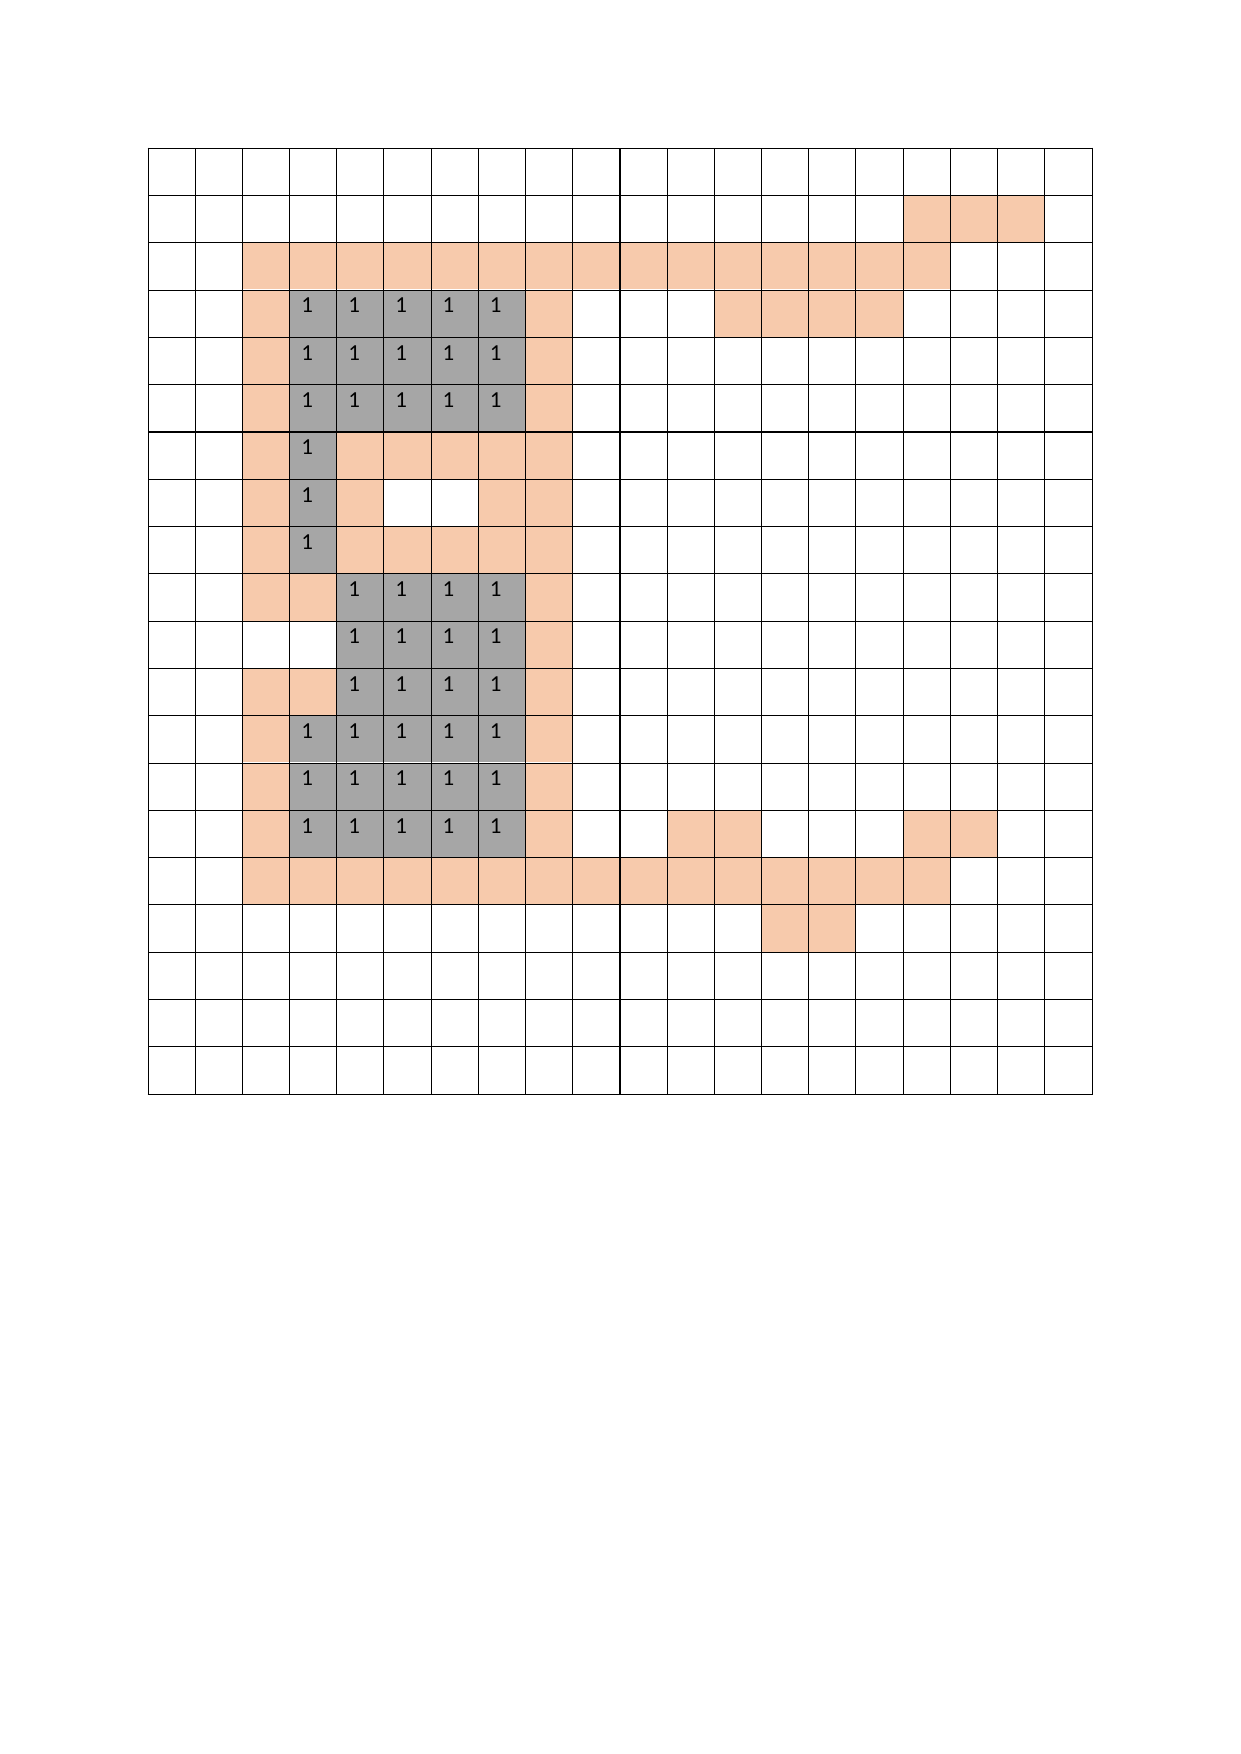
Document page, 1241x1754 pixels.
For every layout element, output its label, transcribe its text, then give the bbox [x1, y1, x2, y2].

table_cell [715, 480, 761, 526]
table_cell [856, 1047, 903, 1093]
table_cell [856, 764, 903, 810]
table_cell [526, 669, 572, 715]
table_cell [668, 574, 714, 621]
table_cell [1045, 480, 1092, 526]
table_header [196, 149, 242, 195]
table_cell [243, 953, 289, 999]
table_cell [526, 433, 572, 479]
table_cell 1 [337, 764, 383, 810]
table_header [762, 149, 808, 195]
table_cell [668, 858, 714, 904]
table_cell [573, 480, 619, 526]
table_cell [149, 953, 195, 999]
table_cell [856, 905, 903, 952]
table_cell [668, 905, 714, 952]
table_cell [290, 196, 336, 242]
table_cell [621, 811, 667, 857]
table_cell [196, 574, 242, 621]
table_cell [573, 433, 619, 479]
table_cell [149, 291, 195, 337]
table_cell [904, 1000, 950, 1046]
table_cell [809, 196, 855, 242]
table_cell [621, 1047, 667, 1093]
table_cell [668, 385, 714, 431]
table_cell [856, 385, 903, 431]
table_cell [715, 433, 761, 479]
table_cell [337, 858, 383, 904]
table_cell [243, 716, 289, 762]
table_cell [951, 1000, 997, 1046]
table_cell [526, 291, 572, 337]
table_header [715, 149, 761, 195]
table_cell [856, 433, 903, 479]
table_cell [951, 527, 997, 573]
table_cell [149, 338, 195, 384]
table_cell [951, 243, 997, 289]
table_cell [762, 764, 808, 810]
table_cell [526, 622, 572, 668]
table_cell [856, 858, 903, 904]
table_cell [196, 764, 242, 810]
table_cell [809, 669, 855, 715]
table_header [432, 149, 478, 195]
table_cell 1 [337, 338, 383, 384]
table_cell [998, 196, 1044, 242]
table_cell [149, 196, 195, 242]
table_cell [904, 574, 950, 621]
table_cell 1 [384, 669, 431, 715]
table_cell [809, 243, 855, 289]
table_cell [715, 622, 761, 668]
table_cell [998, 622, 1044, 668]
table_cell [243, 811, 289, 857]
table_cell [243, 433, 289, 479]
table_header [290, 149, 336, 195]
table_header [526, 149, 572, 195]
table_cell [951, 196, 997, 242]
table_cell 1 [337, 716, 383, 762]
table_cell [384, 433, 431, 479]
table_cell [196, 291, 242, 337]
table_cell [668, 811, 714, 857]
table_cell [762, 196, 808, 242]
table_cell [904, 196, 950, 242]
table_cell [762, 811, 808, 857]
table_cell 1 [479, 811, 525, 857]
table_cell [1045, 385, 1092, 431]
table_cell 1 [432, 622, 478, 668]
table_cell [573, 574, 619, 621]
table_cell [951, 953, 997, 999]
table_cell [715, 196, 761, 242]
table_cell 1 [432, 669, 478, 715]
table_header [998, 149, 1044, 195]
table_header [809, 149, 855, 195]
table_cell [856, 243, 903, 289]
table_cell [243, 858, 289, 904]
table_cell 1 [337, 669, 383, 715]
table_header [668, 149, 714, 195]
table_cell [573, 953, 619, 999]
table_cell [715, 385, 761, 431]
table_cell [668, 622, 714, 668]
table_cell [196, 480, 242, 526]
table_cell [998, 953, 1044, 999]
table_cell 1 [337, 291, 383, 337]
table_cell [573, 669, 619, 715]
table_cell [1045, 291, 1092, 337]
table_cell [998, 1000, 1044, 1046]
table_cell [856, 669, 903, 715]
table_cell [149, 811, 195, 857]
table_cell [573, 764, 619, 810]
table_cell 1 [290, 291, 336, 337]
table_cell [809, 338, 855, 384]
table_cell 1 [384, 338, 431, 384]
table_cell [621, 764, 667, 810]
table_cell 1 [290, 433, 336, 479]
table_cell [337, 527, 383, 573]
table_cell [998, 480, 1044, 526]
table_cell [196, 338, 242, 384]
table_cell 1 [384, 574, 431, 621]
table_cell [479, 905, 525, 952]
table_cell [479, 480, 525, 526]
table_cell [243, 338, 289, 384]
table_cell [904, 858, 950, 904]
table_cell [526, 716, 572, 762]
table_cell [809, 811, 855, 857]
table_cell [384, 196, 431, 242]
table_cell 1 [432, 291, 478, 337]
table_cell [998, 433, 1044, 479]
table_cell [951, 291, 997, 337]
table_cell [432, 196, 478, 242]
table_cell [809, 1000, 855, 1046]
table_cell [668, 338, 714, 384]
table_cell 1 [479, 716, 525, 762]
table_cell [856, 527, 903, 573]
table_cell 1 [479, 291, 525, 337]
table_cell 1 [290, 527, 336, 573]
table_cell [290, 858, 336, 904]
table_cell [998, 669, 1044, 715]
table_cell [1045, 433, 1092, 479]
table_cell [904, 811, 950, 857]
table_cell [904, 385, 950, 431]
table_cell 1 [337, 811, 383, 857]
table_cell [762, 243, 808, 289]
table_cell [573, 716, 619, 762]
table_cell 1 [479, 669, 525, 715]
table_cell [526, 385, 572, 431]
table_cell [149, 858, 195, 904]
table_cell [668, 953, 714, 999]
table_cell [621, 953, 667, 999]
table_cell [432, 433, 478, 479]
table_cell [668, 291, 714, 337]
table_cell [904, 480, 950, 526]
table_cell [337, 196, 383, 242]
table_cell [196, 953, 242, 999]
table_cell [196, 433, 242, 479]
table_cell [573, 385, 619, 431]
table_cell [196, 905, 242, 952]
table_header [149, 149, 195, 195]
table_cell [998, 574, 1044, 621]
table_cell [762, 622, 808, 668]
table_cell [526, 1047, 572, 1093]
table_cell [149, 527, 195, 573]
table_cell [1045, 527, 1092, 573]
table_cell [526, 338, 572, 384]
table_cell [904, 338, 950, 384]
table_cell [998, 764, 1044, 810]
table_cell [715, 574, 761, 621]
table_cell 1 [384, 716, 431, 762]
table_cell 1 [290, 385, 336, 431]
table_cell [526, 196, 572, 242]
table_cell [432, 905, 478, 952]
table_cell [856, 338, 903, 384]
table_cell [951, 338, 997, 384]
table_cell [998, 1047, 1044, 1093]
table_cell [809, 858, 855, 904]
table_cell [904, 669, 950, 715]
table_cell [762, 1047, 808, 1093]
table_header [479, 149, 525, 195]
table_cell 1 [432, 716, 478, 762]
table_cell [715, 338, 761, 384]
table_cell [998, 527, 1044, 573]
table_cell [149, 622, 195, 668]
table_cell [621, 480, 667, 526]
table_cell [243, 385, 289, 431]
table_cell [715, 1047, 761, 1093]
table_cell [337, 243, 383, 289]
table_cell [243, 1047, 289, 1093]
table_cell [149, 1047, 195, 1093]
table_cell [1045, 811, 1092, 857]
table_cell [337, 1000, 383, 1046]
table_cell [243, 527, 289, 573]
table_cell [290, 669, 336, 715]
table_cell [384, 1000, 431, 1046]
table_cell [243, 574, 289, 621]
table_cell 1 [479, 574, 525, 621]
table_cell [762, 905, 808, 952]
table_cell [621, 574, 667, 621]
table_cell [668, 669, 714, 715]
table_cell [668, 716, 714, 762]
table_header [951, 149, 997, 195]
table_cell 1 [432, 764, 478, 810]
table_cell [998, 338, 1044, 384]
table_cell [668, 1047, 714, 1093]
table_cell [809, 385, 855, 431]
table_cell [856, 196, 903, 242]
table_cell 1 [432, 574, 478, 621]
table_cell [951, 1047, 997, 1093]
table_cell [809, 574, 855, 621]
table_cell [432, 858, 478, 904]
table_cell [384, 1047, 431, 1093]
table_cell [951, 574, 997, 621]
table_cell 1 [479, 764, 525, 810]
table_cell [1045, 858, 1092, 904]
table_cell [715, 527, 761, 573]
table_cell [998, 905, 1044, 952]
table_header [573, 149, 619, 195]
table_cell [856, 1000, 903, 1046]
table_cell [762, 527, 808, 573]
table_cell [904, 764, 950, 810]
table_cell [621, 243, 667, 289]
table_cell [243, 669, 289, 715]
table_cell [715, 291, 761, 337]
table_cell [715, 905, 761, 952]
table_cell [809, 433, 855, 479]
table_cell [856, 811, 903, 857]
table_cell [196, 811, 242, 857]
table_cell [904, 716, 950, 762]
table_cell [337, 433, 383, 479]
table_cell [526, 243, 572, 289]
table_cell [904, 905, 950, 952]
table_cell [149, 433, 195, 479]
table_cell [856, 953, 903, 999]
table_cell [196, 858, 242, 904]
table_cell [762, 338, 808, 384]
table_cell [243, 243, 289, 289]
table_cell [809, 764, 855, 810]
table_cell [998, 291, 1044, 337]
table_cell [432, 243, 478, 289]
table_cell [243, 480, 289, 526]
table_cell [149, 480, 195, 526]
table_cell [290, 905, 336, 952]
table_cell 1 [290, 480, 336, 526]
table_cell [526, 480, 572, 526]
table_cell [621, 385, 667, 431]
table_cell [809, 622, 855, 668]
table_cell [526, 574, 572, 621]
table_cell [904, 527, 950, 573]
table_cell [432, 1047, 478, 1093]
table_cell [290, 243, 336, 289]
table_cell [573, 1000, 619, 1046]
table_cell [668, 480, 714, 526]
table_cell [621, 905, 667, 952]
table_cell [1045, 1000, 1092, 1046]
table_cell [573, 196, 619, 242]
table_cell [715, 811, 761, 857]
table_header [904, 149, 950, 195]
table_cell [998, 858, 1044, 904]
table_cell [621, 716, 667, 762]
table_cell [809, 291, 855, 337]
table_cell [904, 291, 950, 337]
table_cell [1045, 669, 1092, 715]
table_cell [196, 716, 242, 762]
table_cell [432, 1000, 478, 1046]
table_cell [762, 953, 808, 999]
table_cell [762, 574, 808, 621]
table_cell [479, 858, 525, 904]
table_cell [809, 480, 855, 526]
table_cell [715, 669, 761, 715]
table_cell 1 [479, 622, 525, 668]
table_cell 1 [432, 811, 478, 857]
table_cell [384, 858, 431, 904]
table_cell [196, 385, 242, 431]
table_cell [856, 716, 903, 762]
table_cell [951, 858, 997, 904]
table_cell [668, 1000, 714, 1046]
table_cell [290, 622, 336, 668]
table_cell [668, 764, 714, 810]
table_cell [1045, 764, 1092, 810]
table_cell [621, 1000, 667, 1046]
table_cell [432, 480, 478, 526]
table_header [621, 149, 667, 195]
table_cell [573, 243, 619, 289]
table_cell 1 [337, 385, 383, 431]
table_cell [904, 953, 950, 999]
table_cell [715, 953, 761, 999]
table_cell [526, 953, 572, 999]
table_cell [762, 669, 808, 715]
table_cell [762, 858, 808, 904]
table_cell [196, 1047, 242, 1093]
table_cell [573, 291, 619, 337]
table_header [856, 149, 903, 195]
table_cell [668, 196, 714, 242]
table_cell [715, 243, 761, 289]
table_cell [573, 527, 619, 573]
table_cell [621, 527, 667, 573]
table_cell [951, 764, 997, 810]
table_cell [196, 669, 242, 715]
table_cell [621, 291, 667, 337]
table_cell [856, 574, 903, 621]
table_cell [951, 905, 997, 952]
table_cell [526, 1000, 572, 1046]
table_cell 1 [479, 338, 525, 384]
table_cell [196, 527, 242, 573]
table_cell [526, 811, 572, 857]
table_cell [904, 243, 950, 289]
table_cell [432, 527, 478, 573]
table_cell [715, 858, 761, 904]
table_cell [573, 905, 619, 952]
table_cell [715, 764, 761, 810]
table_cell [904, 622, 950, 668]
table_cell [998, 243, 1044, 289]
table_cell [762, 291, 808, 337]
table_cell [479, 527, 525, 573]
table_cell [479, 196, 525, 242]
table_cell [1045, 716, 1092, 762]
table_cell [432, 953, 478, 999]
table_cell [149, 716, 195, 762]
table_cell [668, 527, 714, 573]
table_cell [904, 433, 950, 479]
table_cell [809, 1047, 855, 1093]
table_cell [668, 433, 714, 479]
table_cell [762, 433, 808, 479]
table_cell [243, 196, 289, 242]
table_cell [998, 385, 1044, 431]
table_cell [1045, 905, 1092, 952]
table_cell [243, 764, 289, 810]
table_cell [856, 291, 903, 337]
table_cell 1 [384, 811, 431, 857]
table_cell [1045, 574, 1092, 621]
table_cell [621, 669, 667, 715]
table_cell [621, 622, 667, 668]
table_cell [951, 480, 997, 526]
table_cell [573, 622, 619, 668]
table_cell [149, 243, 195, 289]
table_cell [715, 1000, 761, 1046]
table_cell [384, 905, 431, 952]
table_cell [479, 243, 525, 289]
table_cell [1045, 243, 1092, 289]
table_cell [384, 953, 431, 999]
table_cell [1045, 1047, 1092, 1093]
table_cell 1 [290, 811, 336, 857]
table_cell [479, 1047, 525, 1093]
table_cell [290, 953, 336, 999]
table_cell [762, 716, 808, 762]
table_cell [1045, 196, 1092, 242]
table_cell [196, 196, 242, 242]
table_cell [196, 243, 242, 289]
table_cell [243, 905, 289, 952]
table_cell [526, 764, 572, 810]
table_cell [526, 527, 572, 573]
table_cell [384, 480, 431, 526]
table_cell [149, 905, 195, 952]
table_cell [149, 574, 195, 621]
table_cell [762, 1000, 808, 1046]
table_cell [951, 716, 997, 762]
table_cell [196, 1000, 242, 1046]
table_cell [809, 716, 855, 762]
table_header [337, 149, 383, 195]
table_cell 1 [432, 338, 478, 384]
table_cell [290, 1047, 336, 1093]
table_cell [951, 433, 997, 479]
table_cell [856, 622, 903, 668]
table_cell [1045, 338, 1092, 384]
table_cell [384, 527, 431, 573]
table_cell [1045, 622, 1092, 668]
table_cell [149, 385, 195, 431]
table_cell [384, 243, 431, 289]
table_cell [573, 1047, 619, 1093]
table_cell [149, 1000, 195, 1046]
table_cell 1 [384, 764, 431, 810]
table_cell 1 [337, 622, 383, 668]
table_cell [951, 811, 997, 857]
table_cell [715, 716, 761, 762]
table_cell [951, 385, 997, 431]
table_cell [526, 905, 572, 952]
table_cell [762, 385, 808, 431]
table_cell [196, 622, 242, 668]
table_cell [951, 669, 997, 715]
table_cell [337, 1047, 383, 1093]
table_cell 1 [432, 385, 478, 431]
table_cell 1 [384, 291, 431, 337]
table_cell [337, 480, 383, 526]
table_cell 1 [290, 338, 336, 384]
table_cell 1 [290, 764, 336, 810]
table_cell 1 [384, 622, 431, 668]
table_header [1045, 149, 1092, 195]
table_cell [149, 764, 195, 810]
table_cell [479, 1000, 525, 1046]
table_cell [290, 1000, 336, 1046]
table_cell [621, 196, 667, 242]
table_cell [243, 622, 289, 668]
table_cell [998, 716, 1044, 762]
table_cell [762, 480, 808, 526]
table_cell [290, 574, 336, 621]
table_cell 1 [384, 385, 431, 431]
table_cell [668, 243, 714, 289]
table_header [243, 149, 289, 195]
table_cell [951, 622, 997, 668]
table_cell [621, 338, 667, 384]
table_cell [526, 858, 572, 904]
table_cell [337, 953, 383, 999]
table_cell [621, 433, 667, 479]
table_header [384, 149, 431, 195]
table_cell [573, 811, 619, 857]
table_cell [856, 480, 903, 526]
table_cell [904, 1047, 950, 1093]
table_cell [243, 1000, 289, 1046]
table_cell [479, 953, 525, 999]
table_cell [243, 291, 289, 337]
table_cell 1 [290, 716, 336, 762]
table_cell [809, 905, 855, 952]
table_cell [337, 905, 383, 952]
table_cell 1 [479, 385, 525, 431]
table_cell [149, 669, 195, 715]
table_cell [1045, 953, 1092, 999]
table_cell 1 [337, 574, 383, 621]
table_cell [573, 338, 619, 384]
table_cell [479, 433, 525, 479]
table_cell [621, 858, 667, 904]
table_cell [998, 811, 1044, 857]
table_cell [809, 527, 855, 573]
table_cell [809, 953, 855, 999]
table_cell [573, 858, 619, 904]
